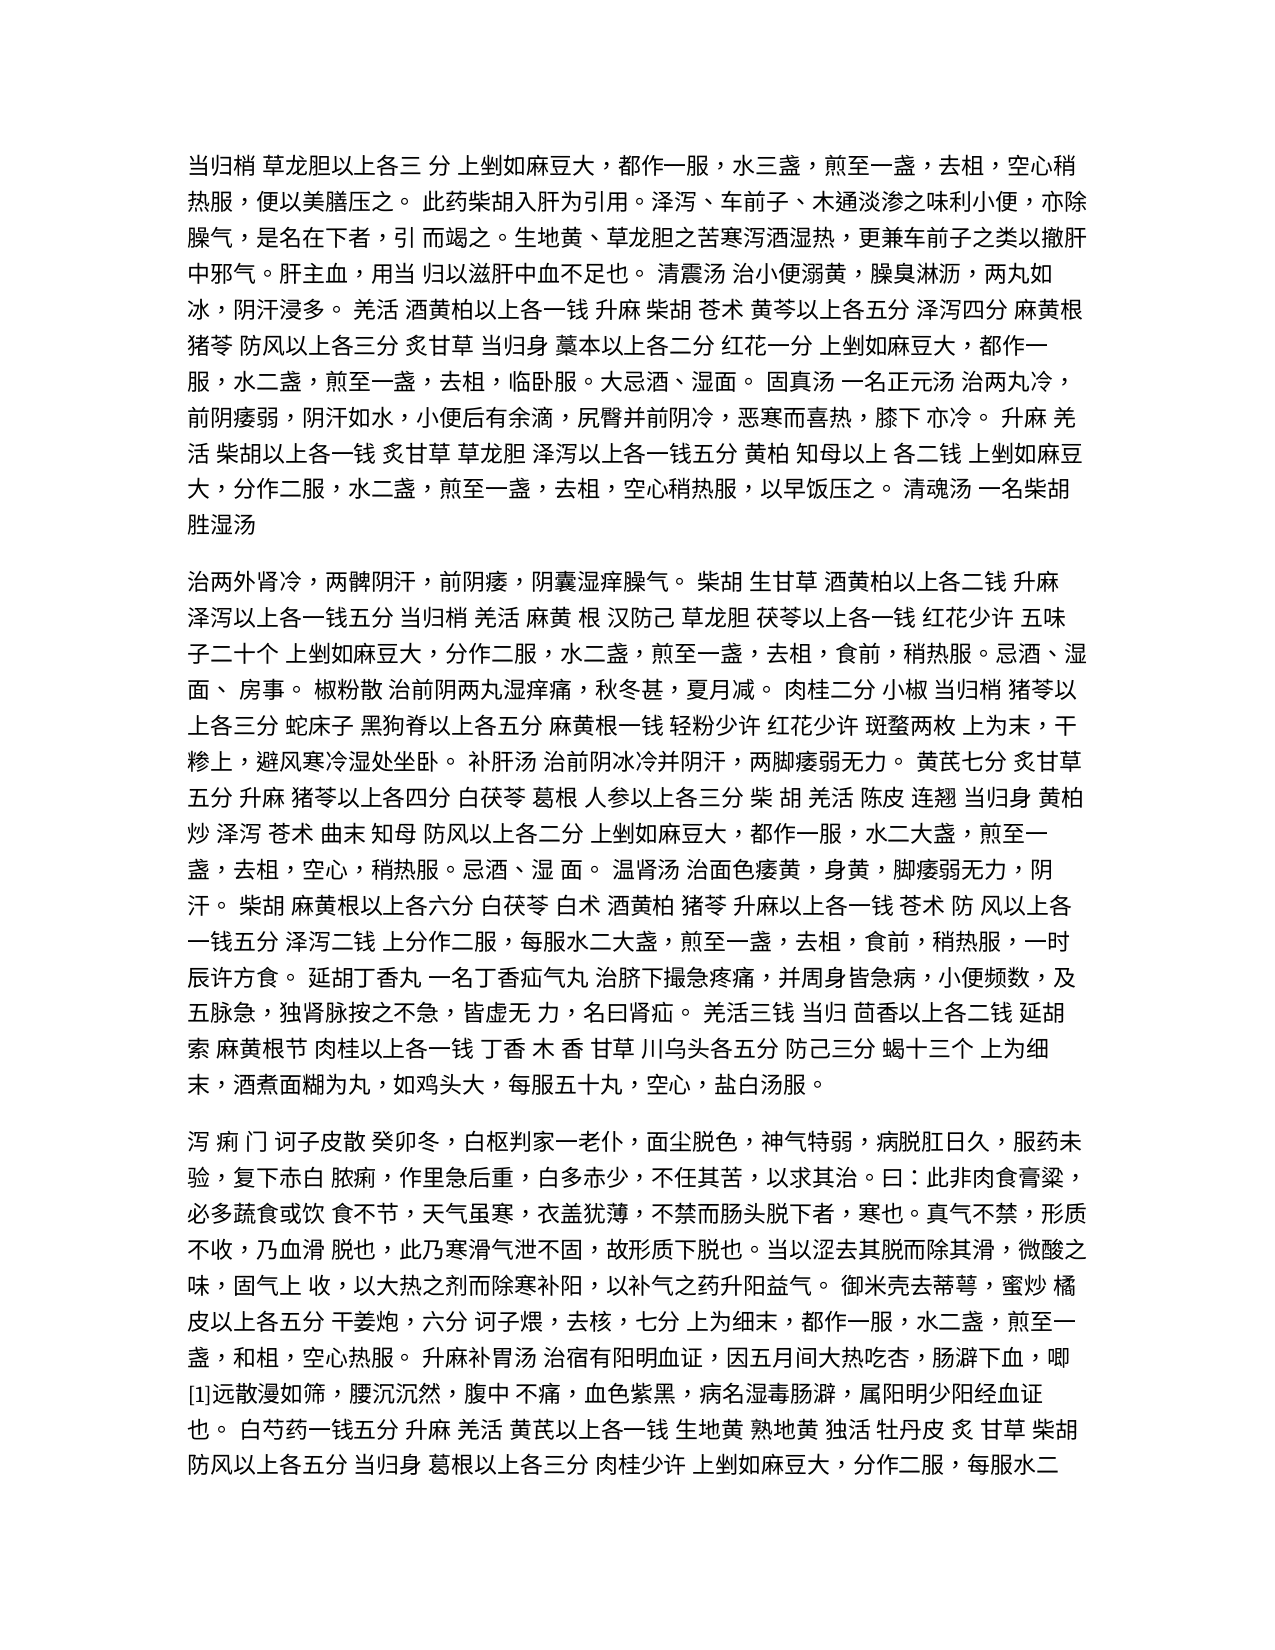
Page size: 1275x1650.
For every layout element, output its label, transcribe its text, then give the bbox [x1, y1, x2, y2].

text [187, 150, 1087, 541]
text 治两外肾冷，两髀阴汗，前阴痿，阴囊湿痒臊气。 柴胡 生甘草 酒黄柏以上各二钱 升麻 泽泻以上各一钱五分 当归梢 羌活 麻黄 根 汉防己 草龙胆 茯苓以上各一钱 红花少许 五味子二十个 上剉如麻豆大，分作二服，水二盏，煎至一盏，去柤，食前，稍热服。忌酒、湿面、 房事。 椒粉散 治前阴两丸湿痒痛，秋冬甚，夏月减。 肉桂二分 小椒 当归梢 猪苓以上各三分 蛇床子 黑狗脊以上各五分 麻黄根一钱 轻粉少许 红花少许 斑蝥两枚 上为末，干糁上，避风寒冷湿处坐卧。 补肝汤 治前阴冰冷并阴汗，两脚痿弱无力。 黄芪七分 炙甘草五分 升麻 猪苓以上各四分 白茯苓 葛根 人参以上各三分 柴 胡 羌活 陈皮 连翘 当归身 黄柏炒 泽泻 苍术 曲末 知母 防风以上各二分 上剉如麻豆大，都作一服，水二大盏，煎至一盏，去柤，空心，稍热服。忌酒、湿 面。 温肾汤 治面色痿黄，身黄，脚痿弱无力，阴汗。 柴胡 麻黄根以上各六分 白茯苓 白术 酒黄柏 猪苓 升麻以上各一钱 苍术 防 风以上各一钱五分 泽泻二钱 上分作二服，每服水二大盏，煎至一盏，去柤，食前，稍热服，一时辰许方食。 延胡丁香丸 一名丁香疝气丸 治脐下撮急疼痛，并周身皆急病，小便频数，及五脉急，独肾脉按之不急，皆虚无 力，名曰肾疝。 羌活三钱 当归 茴香以上各二钱 延胡索 麻黄根节 肉桂以上各一钱 丁香 木 香 甘草 川乌头各五分 防己三分 蝎十三个 上为细末，酒煮面糊为丸，如鸡头大，每服五十丸，空心，盐白汤服。 [187, 566, 1087, 1101]
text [187, 1126, 1087, 1481]
